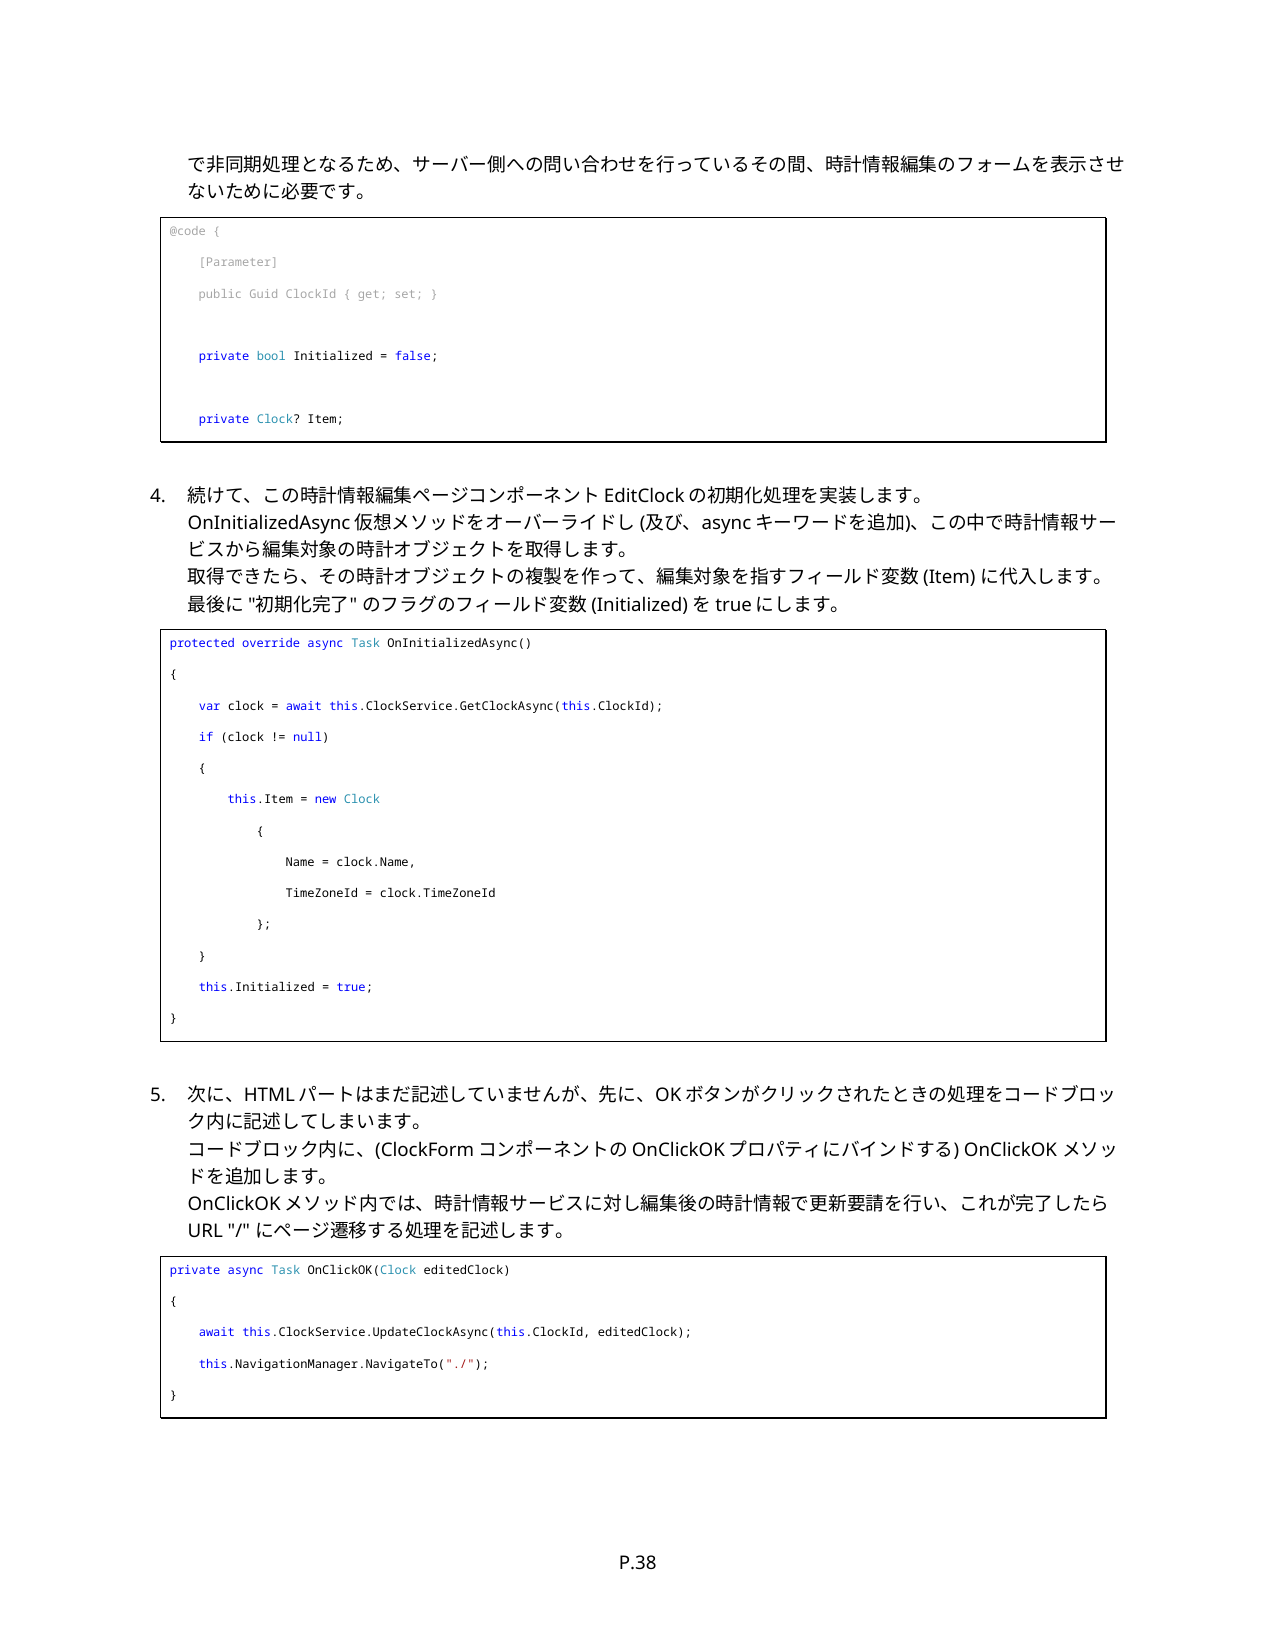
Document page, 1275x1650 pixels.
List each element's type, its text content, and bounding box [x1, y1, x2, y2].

text [Parameter] [161, 248, 1105, 279]
text TimeZoneId = clock.TimeZoneId [161, 879, 1105, 910]
list 続けて、この時計情報編集ページコンポーネントEditClockの初期化処理を実装します。 OnInitializedAsync仮想メソッドをオーバーライドし (及び、asyncキーワードを追加)、この中で時計情報サービスから編集対象の時計オブジェクトを取得します。 取得できたら、その時計オブジェクトの複製を作って、編集対象を指すフィールド変数 (Item) に代入します。 最後に "初期化完了" のフラグのフィールド変数 (Initialized) をtrueにします。 [150, 480, 1125, 616]
text await this.ClockService.UpdateClockAsync(this.ClockId, editedClock); [161, 1318, 1105, 1349]
text this.NavigationManager.NavigateTo("./"); [161, 1349, 1105, 1381]
text { [161, 660, 1105, 691]
text } [161, 1381, 1105, 1417]
text protected override async Task OnInitializedAsync() [161, 630, 1105, 660]
text } [161, 941, 1105, 973]
text var clock = await this.ClockService.GetClockAsync(this.ClockId); [161, 691, 1105, 723]
text private async Task OnClickOK(Clock editedClock) [161, 1257, 1105, 1287]
text if (clock != null) [161, 723, 1105, 754]
text { [161, 816, 1105, 848]
list 次に、HTMLパートはまだ記述していませんが、先に、OKボタンがクリックされたときの処理をコードブロック内に記述してしまいます。 コードブロック内に、(ClockFormコンポーネントのOnClickOKプロパティにバインドする) OnClickOK メソッドを追加します。 OnClickOKメソッド内では、時計情報サービスに対し編集後の時計情報で更新要請を行い、これが完了したら URL "/" にページ遷移する処理を記述します。 [150, 1080, 1125, 1243]
text this.Initialized = true; [161, 973, 1105, 1004]
text @code { [161, 218, 1105, 248]
text private Clock? Item; [161, 404, 1105, 441]
text } [161, 1004, 1105, 1041]
text { [161, 754, 1105, 785]
text private bool Initialized = false; [161, 342, 1105, 376]
text public Guid ClockId { get; set; } [161, 279, 1105, 314]
text this.Item = new Clock [161, 785, 1105, 816]
text Name = clock.Name, [161, 848, 1105, 879]
text }; [161, 910, 1105, 941]
text { [161, 1287, 1105, 1318]
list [150, 150, 1125, 204]
